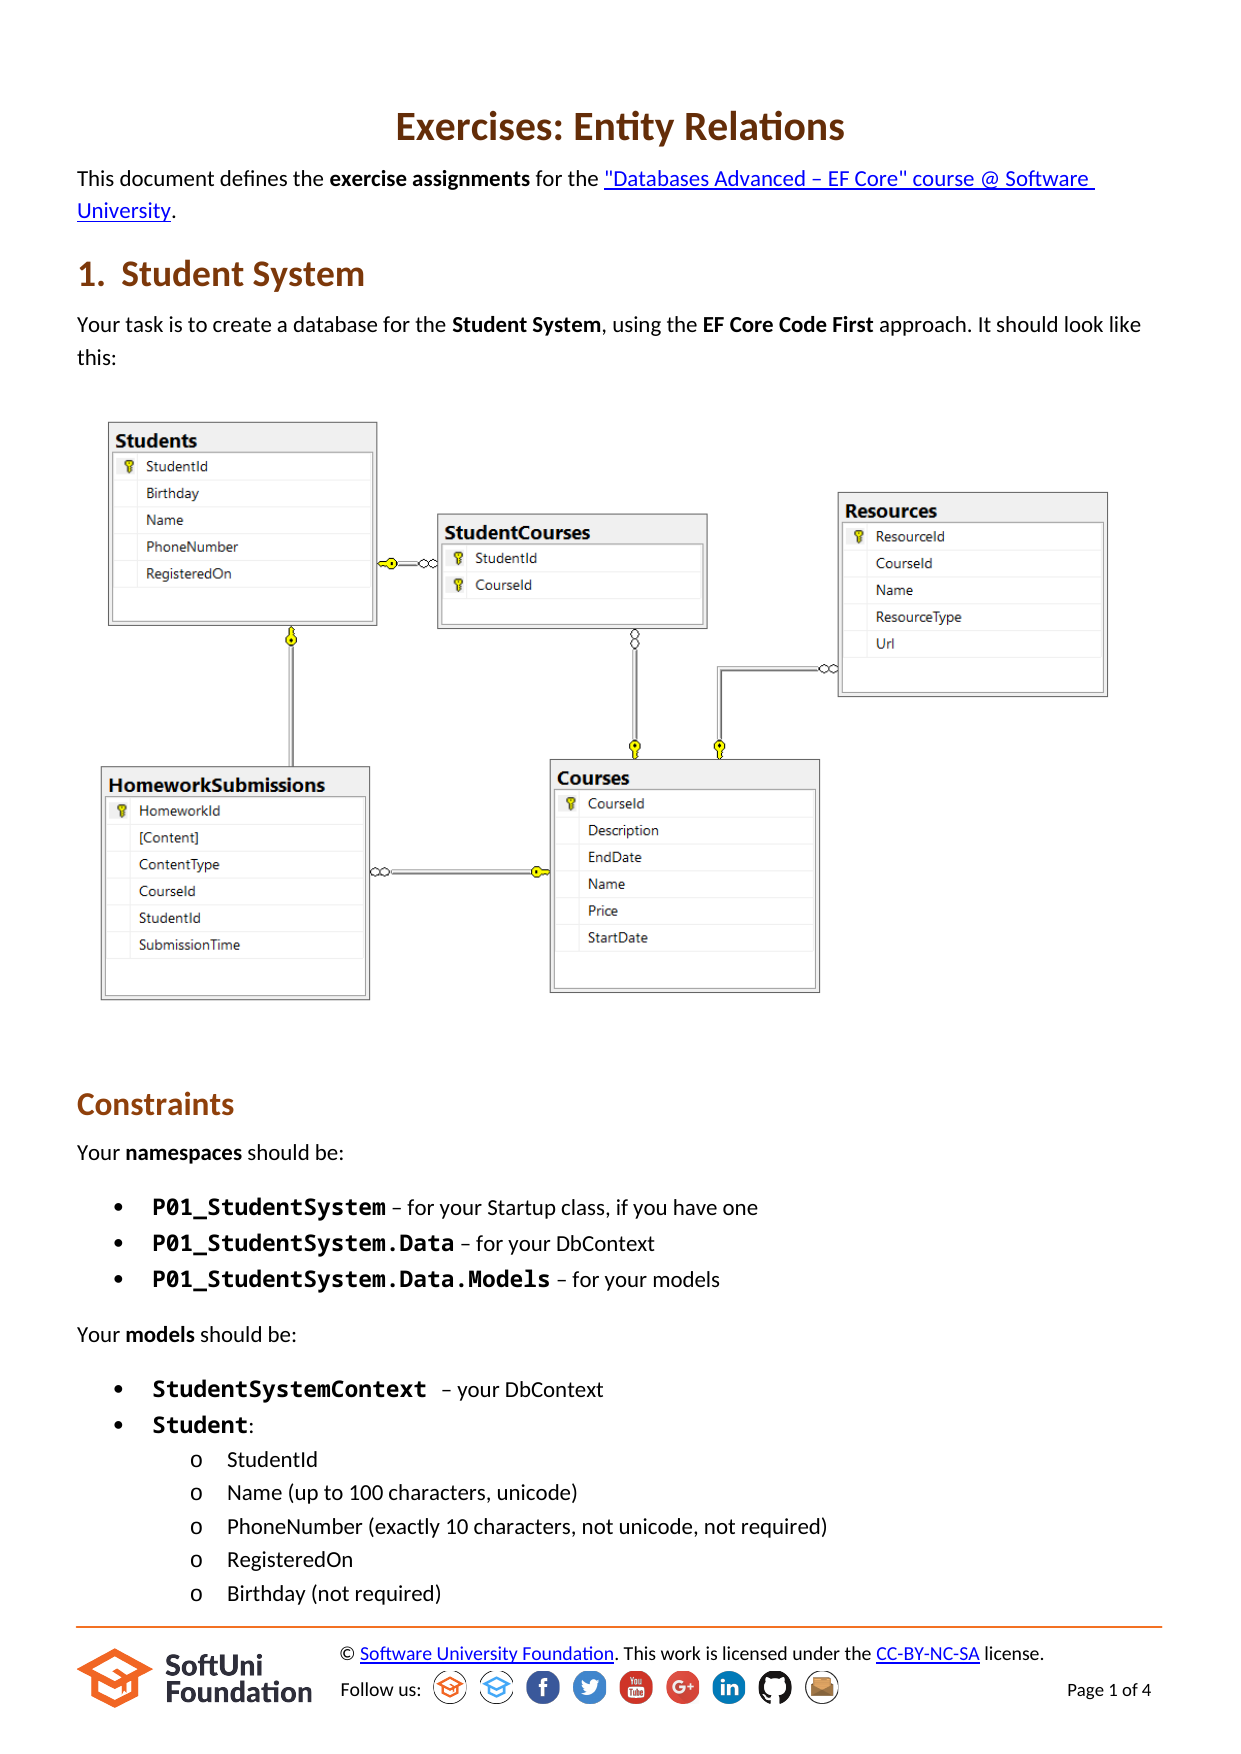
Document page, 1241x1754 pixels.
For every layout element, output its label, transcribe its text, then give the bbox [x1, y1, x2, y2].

picture [619, 1671, 653, 1704]
subtitle Exercises: Entity Relations [77, 99, 1163, 150]
list StudentId [189, 1445, 1163, 1474]
picture [736, 1671, 746, 1681]
picture [736, 1694, 746, 1704]
list PhoneNumber (exactly 10 characters, not unicode, not required) [189, 1512, 1163, 1541]
list StudentSystemContext – your DbContext [114, 1373, 1163, 1404]
picture [526, 1671, 560, 1704]
list P01_StudentSystem.Data.Models – for your models [114, 1263, 1163, 1294]
picture [76, 1648, 312, 1708]
list P01_StudentSystem.Data – for your DbContext [114, 1227, 1163, 1258]
list RegisteredOn [189, 1545, 1163, 1574]
picture [480, 1671, 513, 1704]
picture [76, 395, 1138, 1058]
text Your models should be: [77, 1320, 1163, 1348]
picture [712, 1671, 722, 1681]
text Your task is to create a database for the Student System, using the EF Core Code First approach. It should look like this: [77, 311, 1163, 371]
picture [573, 1671, 607, 1704]
list Name (up to 100 characters, unicode) [189, 1478, 1163, 1507]
picture [433, 1671, 467, 1704]
picture [666, 1671, 700, 1704]
picture [805, 1671, 839, 1704]
subtitle Student System [77, 249, 1163, 295]
list Student: [114, 1409, 1163, 1440]
text Your namespaces should be: [77, 1138, 1163, 1166]
subtitle Constraints [77, 1083, 1163, 1124]
text This document defines the exercise assignments for the "Databases Advanced – EF Core" course @ Software University. [77, 164, 1163, 224]
list Birthday (not required) [189, 1579, 1163, 1608]
list P01_StudentSystem – for your Startup class, if you have one [114, 1191, 1163, 1222]
picture [727, 1685, 738, 1695]
picture [758, 1671, 792, 1704]
picture [712, 1694, 722, 1704]
